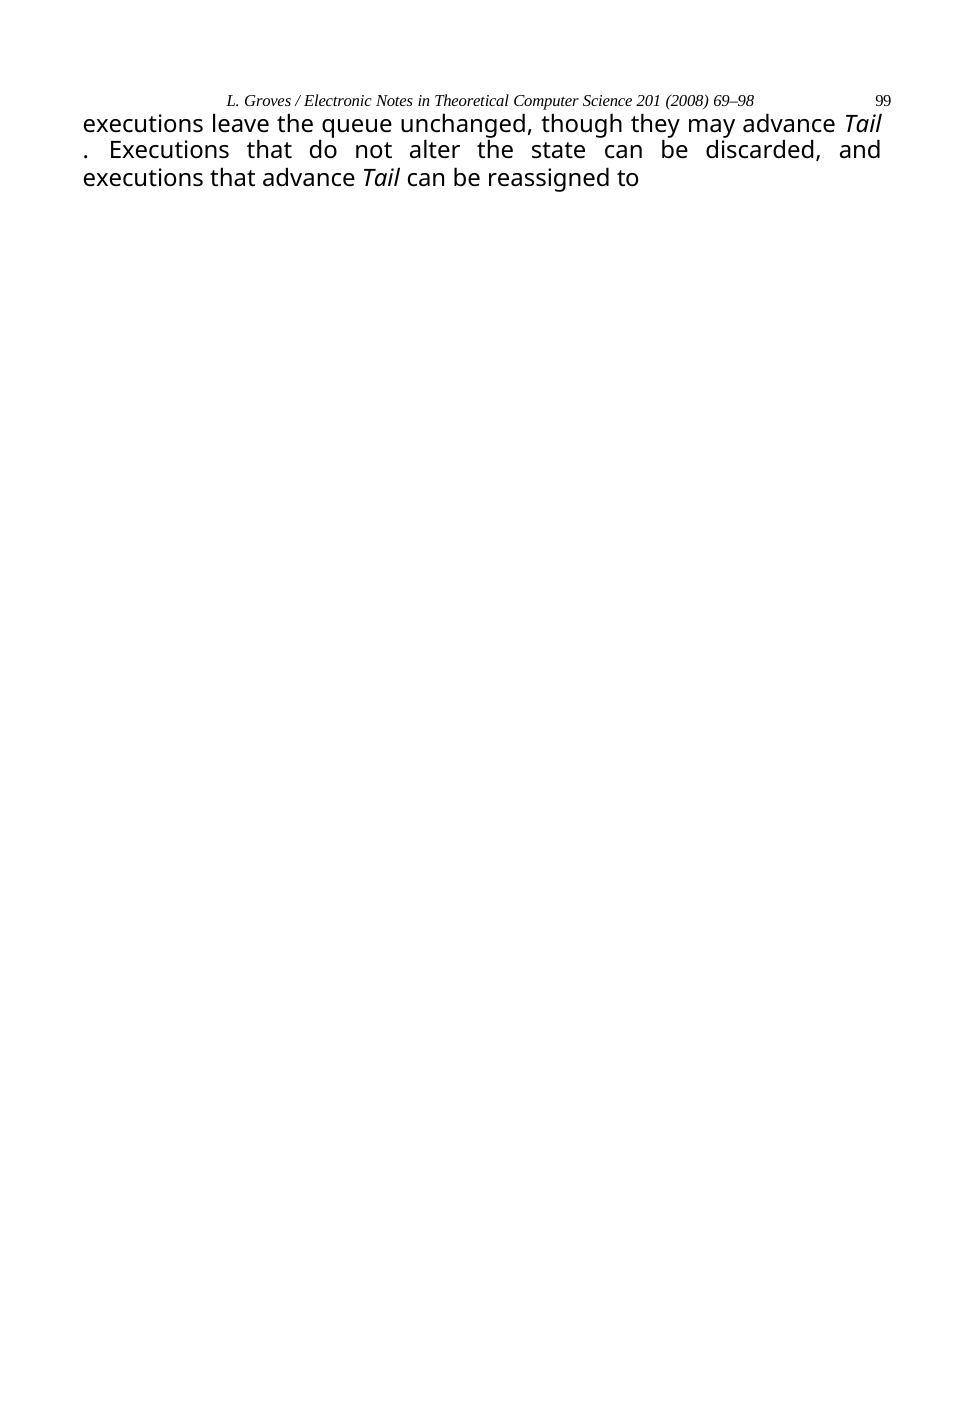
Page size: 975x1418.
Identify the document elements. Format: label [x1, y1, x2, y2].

text [82, 110, 882, 194]
